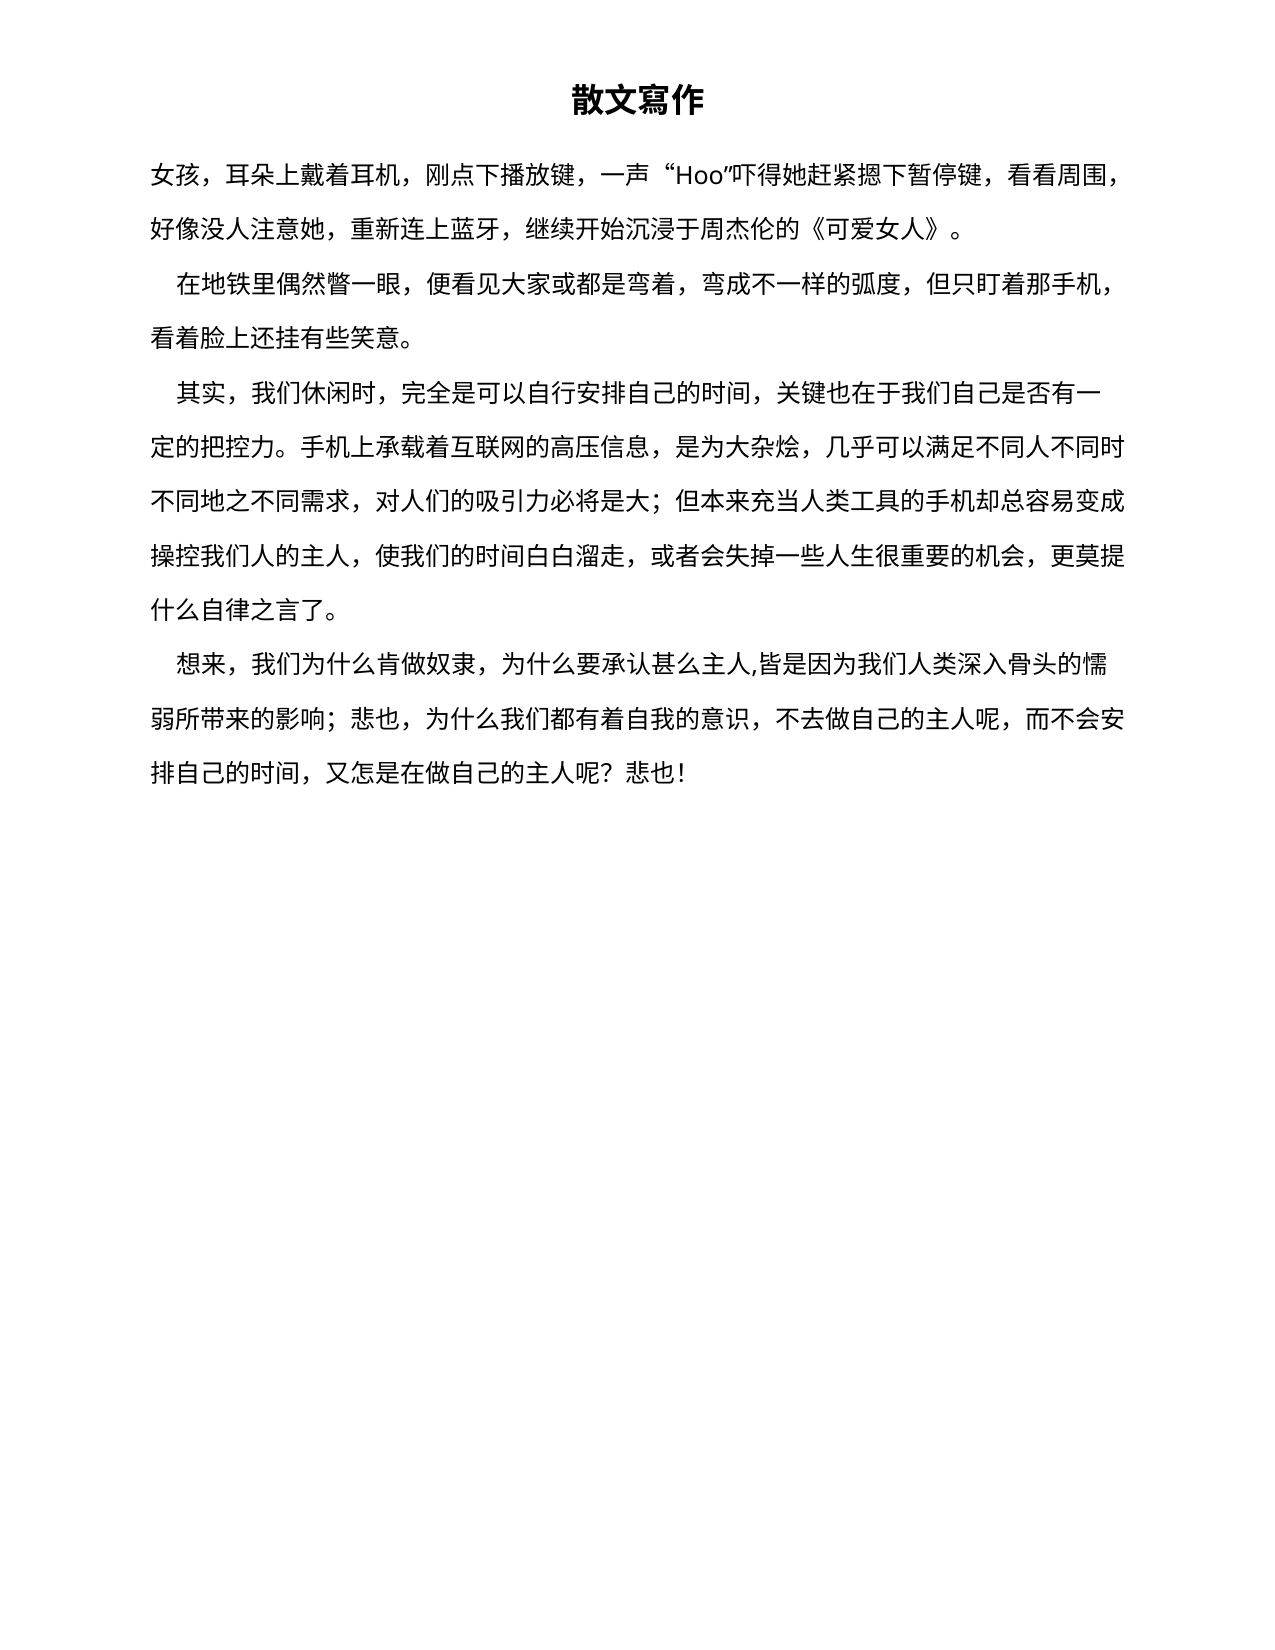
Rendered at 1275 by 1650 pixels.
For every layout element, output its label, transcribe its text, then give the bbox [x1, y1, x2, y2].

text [150, 156, 1125, 246]
text 想来，我们为什么肯做奴隶，为什么要承认甚么主人,皆是因为我们人类深入骨头的懦弱所带来的影响；悲也，为什么我们都有着自我的意识，不去做自己的主人呢，而不会安排自己的时间，又怎是在做自己的主人呢？悲也！ [150, 645, 1125, 790]
text 在地铁里偶然瞥一眼，便看见大家或都是弯着，弯成不一样的弧度，但只盯着那手机，看着脸上还挂有些笑意。 [150, 264, 1125, 355]
text 其实，我们休闲时，完全是可以自行安排自己的时间，关键也在于我们自己是否有一定的把控力。手机上承载着互联网的高压信息，是为大杂烩，几乎可以满足不同人不同时不同地之不同需求，对人们的吸引力必将是大；但本来充当人类工具的手机却总容易变成操控我们人的主人，使我们的时间白白溜走，或者会失掉一些人生很重要的机会，更莫提什么自律之言了。 [150, 373, 1125, 627]
